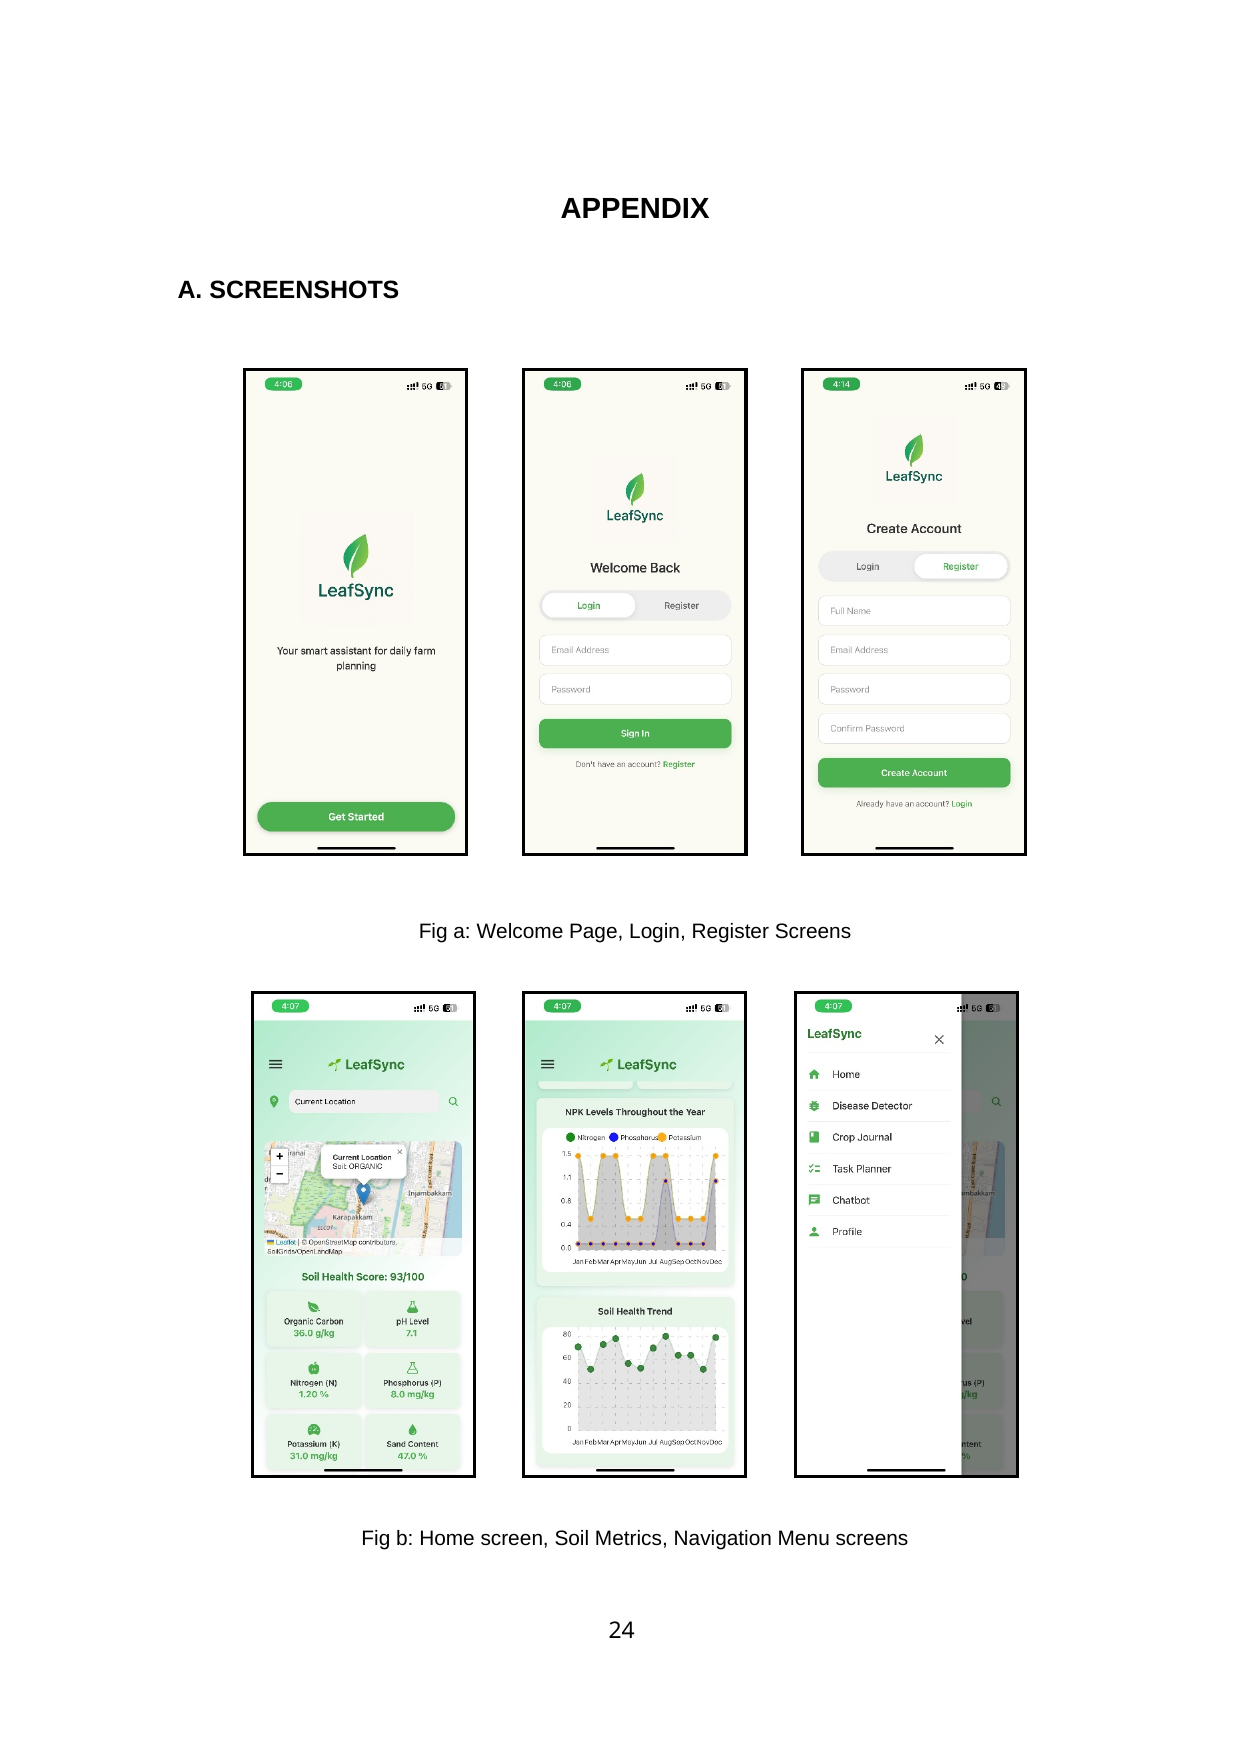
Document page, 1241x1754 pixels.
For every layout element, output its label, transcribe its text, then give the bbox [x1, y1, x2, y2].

text A. SCREENSHOTS [177, 275, 1092, 303]
picture [804, 371, 1024, 853]
text APPENDIX [177, 191, 1092, 224]
text Fig b: Home screen, Soil Metrics, Navigation Menu screens [177, 1526, 1092, 1550]
picture [797, 994, 1016, 1475]
picture [254, 994, 473, 1475]
picture [525, 371, 744, 853]
picture [525, 994, 744, 1475]
picture [246, 371, 465, 853]
text Fig a: Welcome Page, Login, Register Screens [177, 919, 1092, 943]
